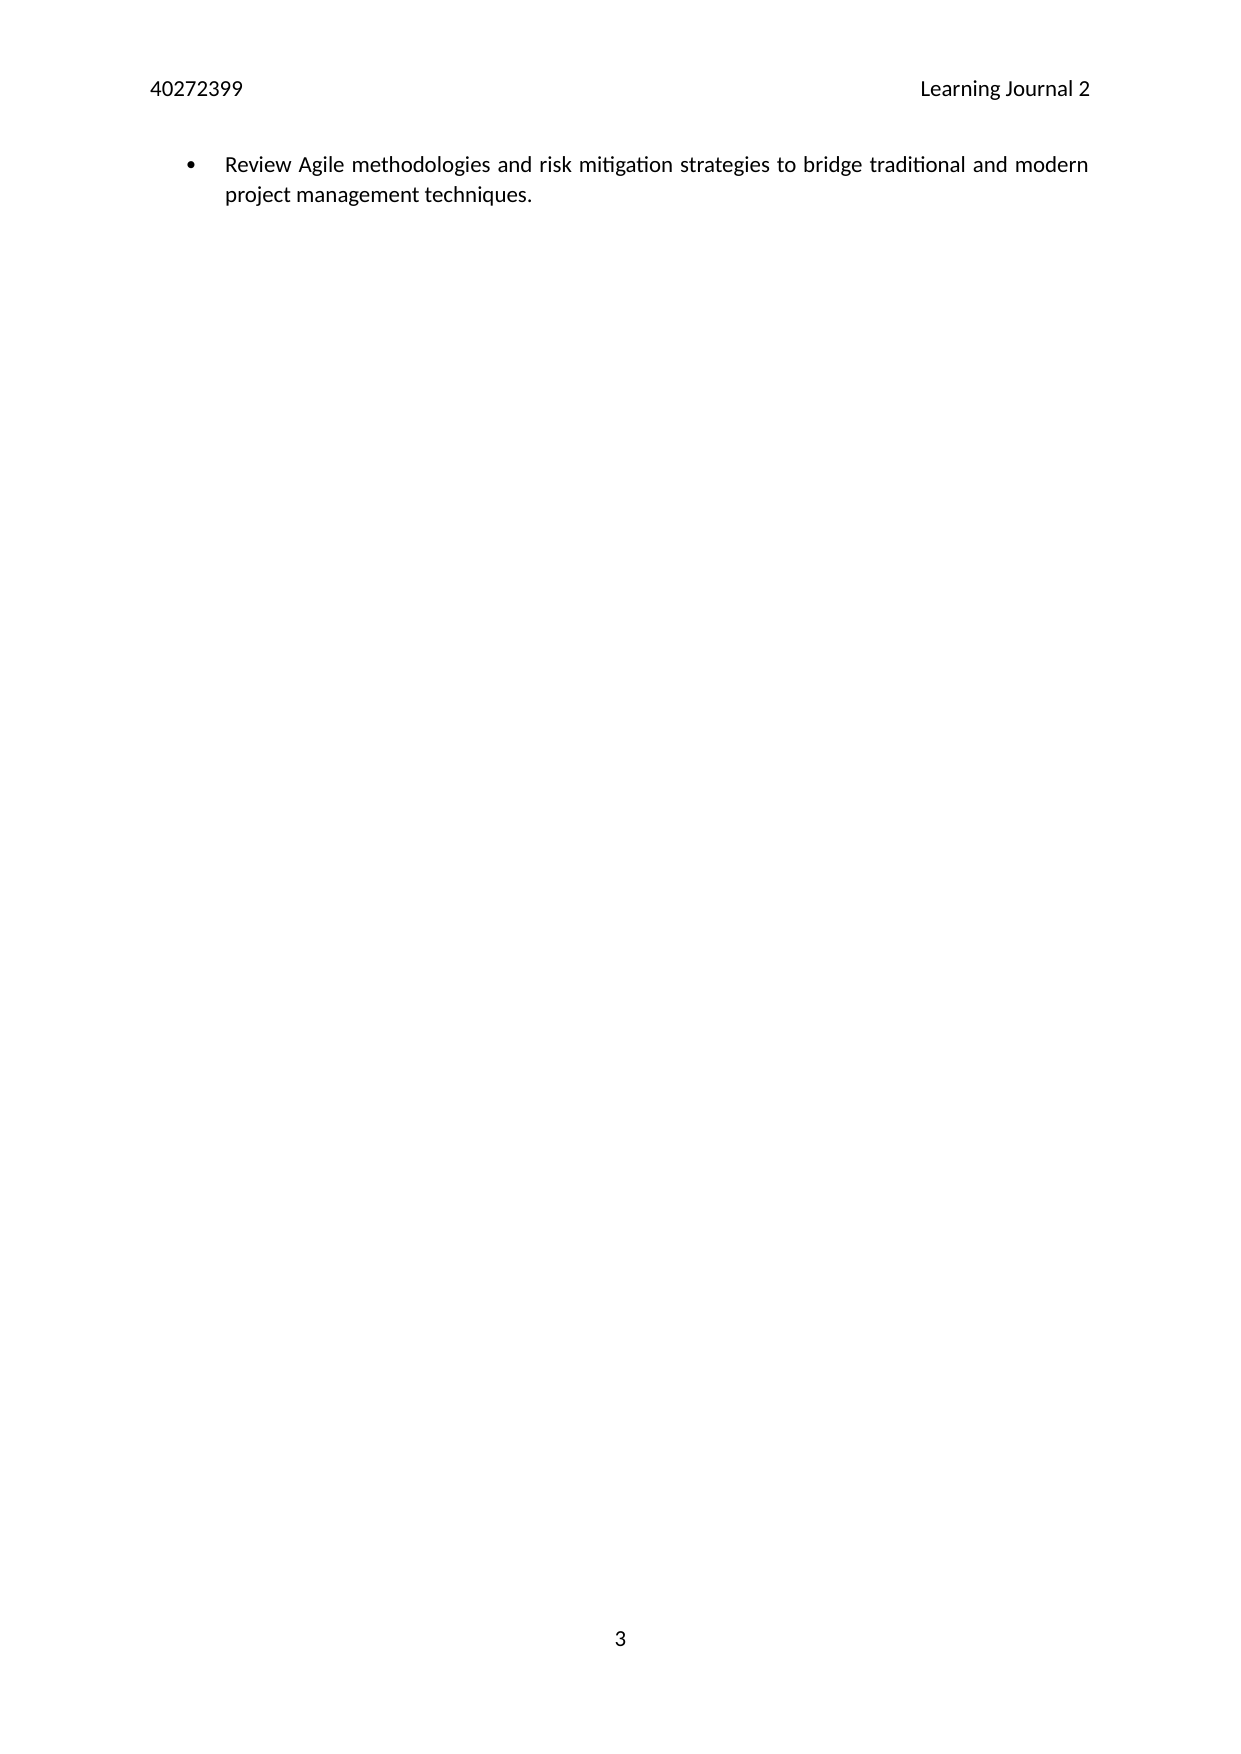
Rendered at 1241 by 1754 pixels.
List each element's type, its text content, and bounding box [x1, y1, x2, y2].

list Review Agile methodologies and risk mitigation strategies to bridge traditional and modern project management techniques. [187, 150, 1090, 208]
